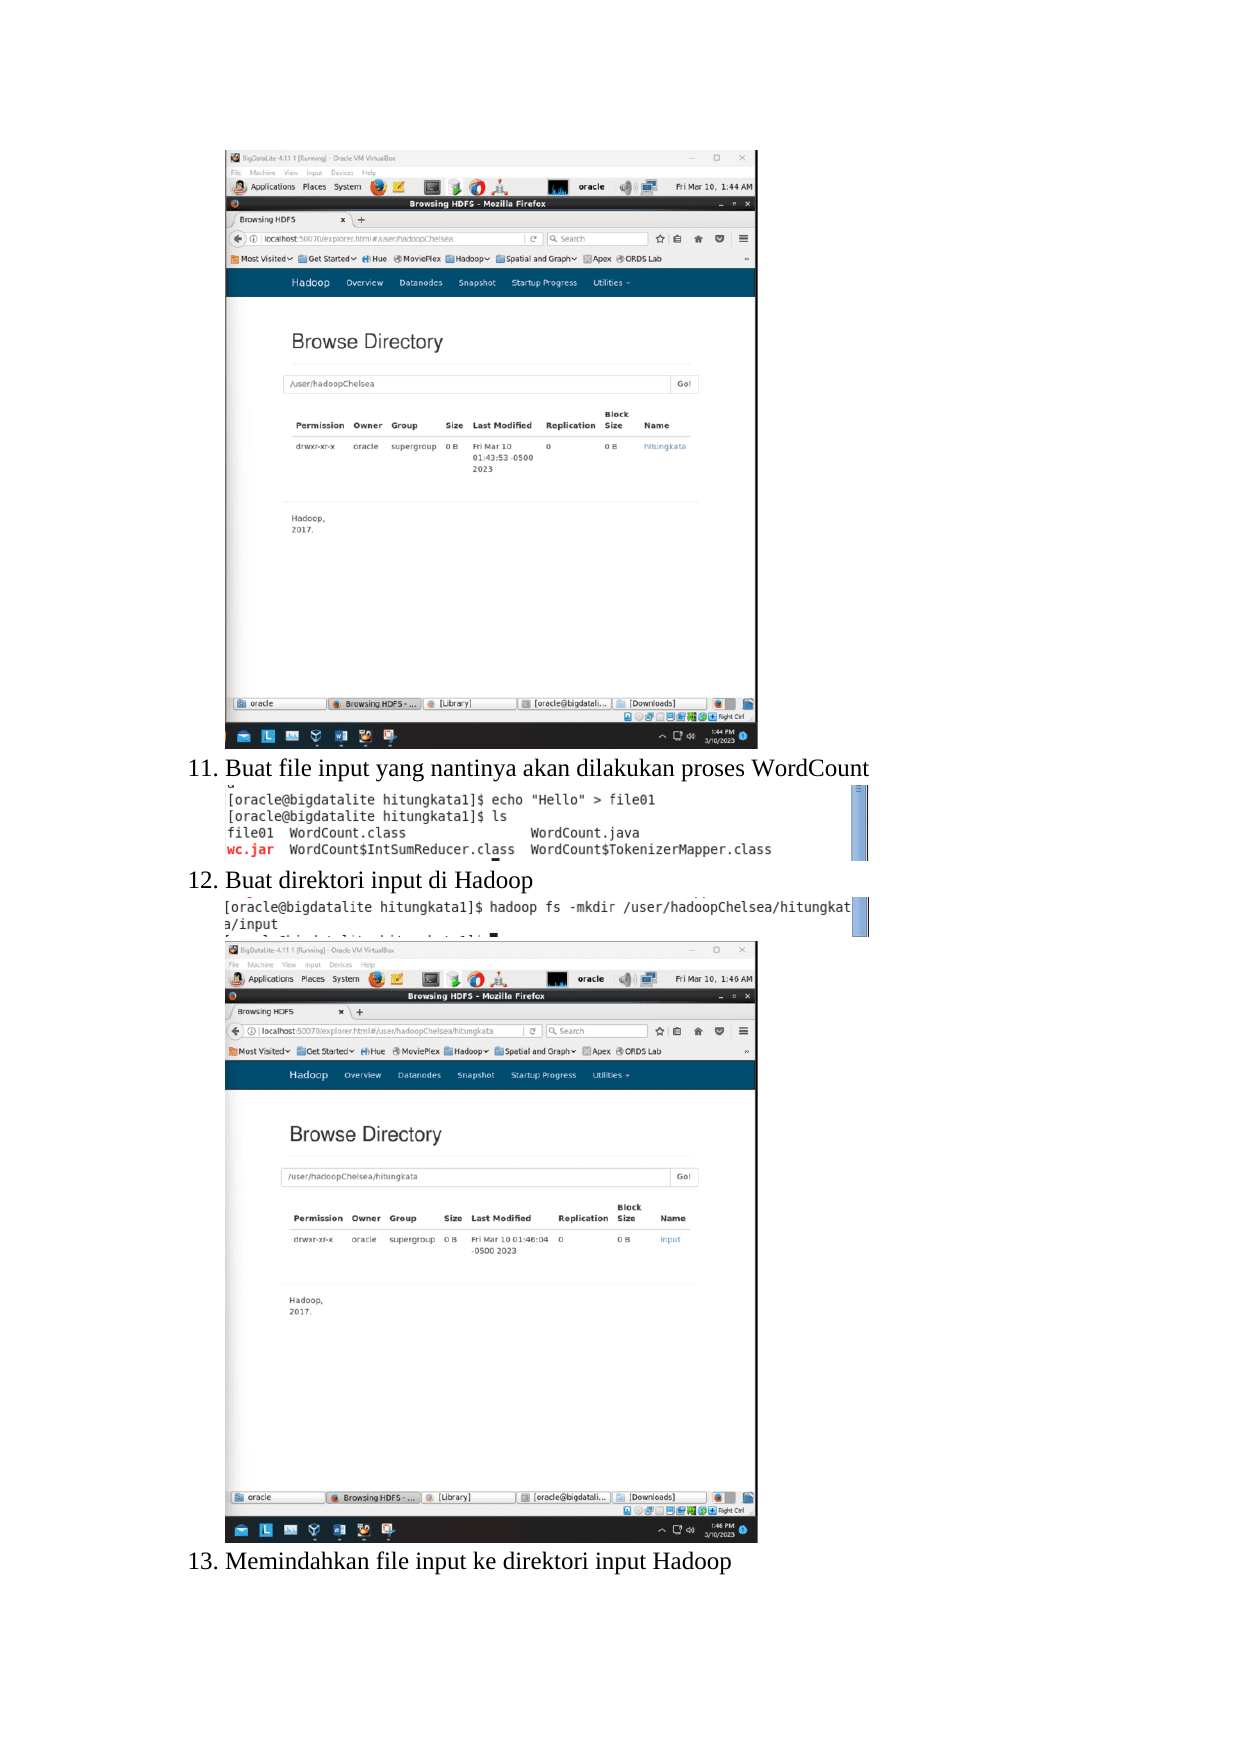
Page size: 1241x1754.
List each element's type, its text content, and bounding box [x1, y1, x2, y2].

picture [225, 150, 758, 749]
picture [295, 1072, 305, 1078]
picture [225, 897, 870, 937]
picture [225, 785, 870, 861]
picture [225, 941, 758, 1543]
list Buat direktori input di Hadoop [187, 865, 1090, 893]
list Memindahkan file input ke direktori input Hadoop [187, 1546, 1090, 1575]
list Buat file input yang nantinya akan dilakukan proses WordCount [187, 753, 1090, 782]
